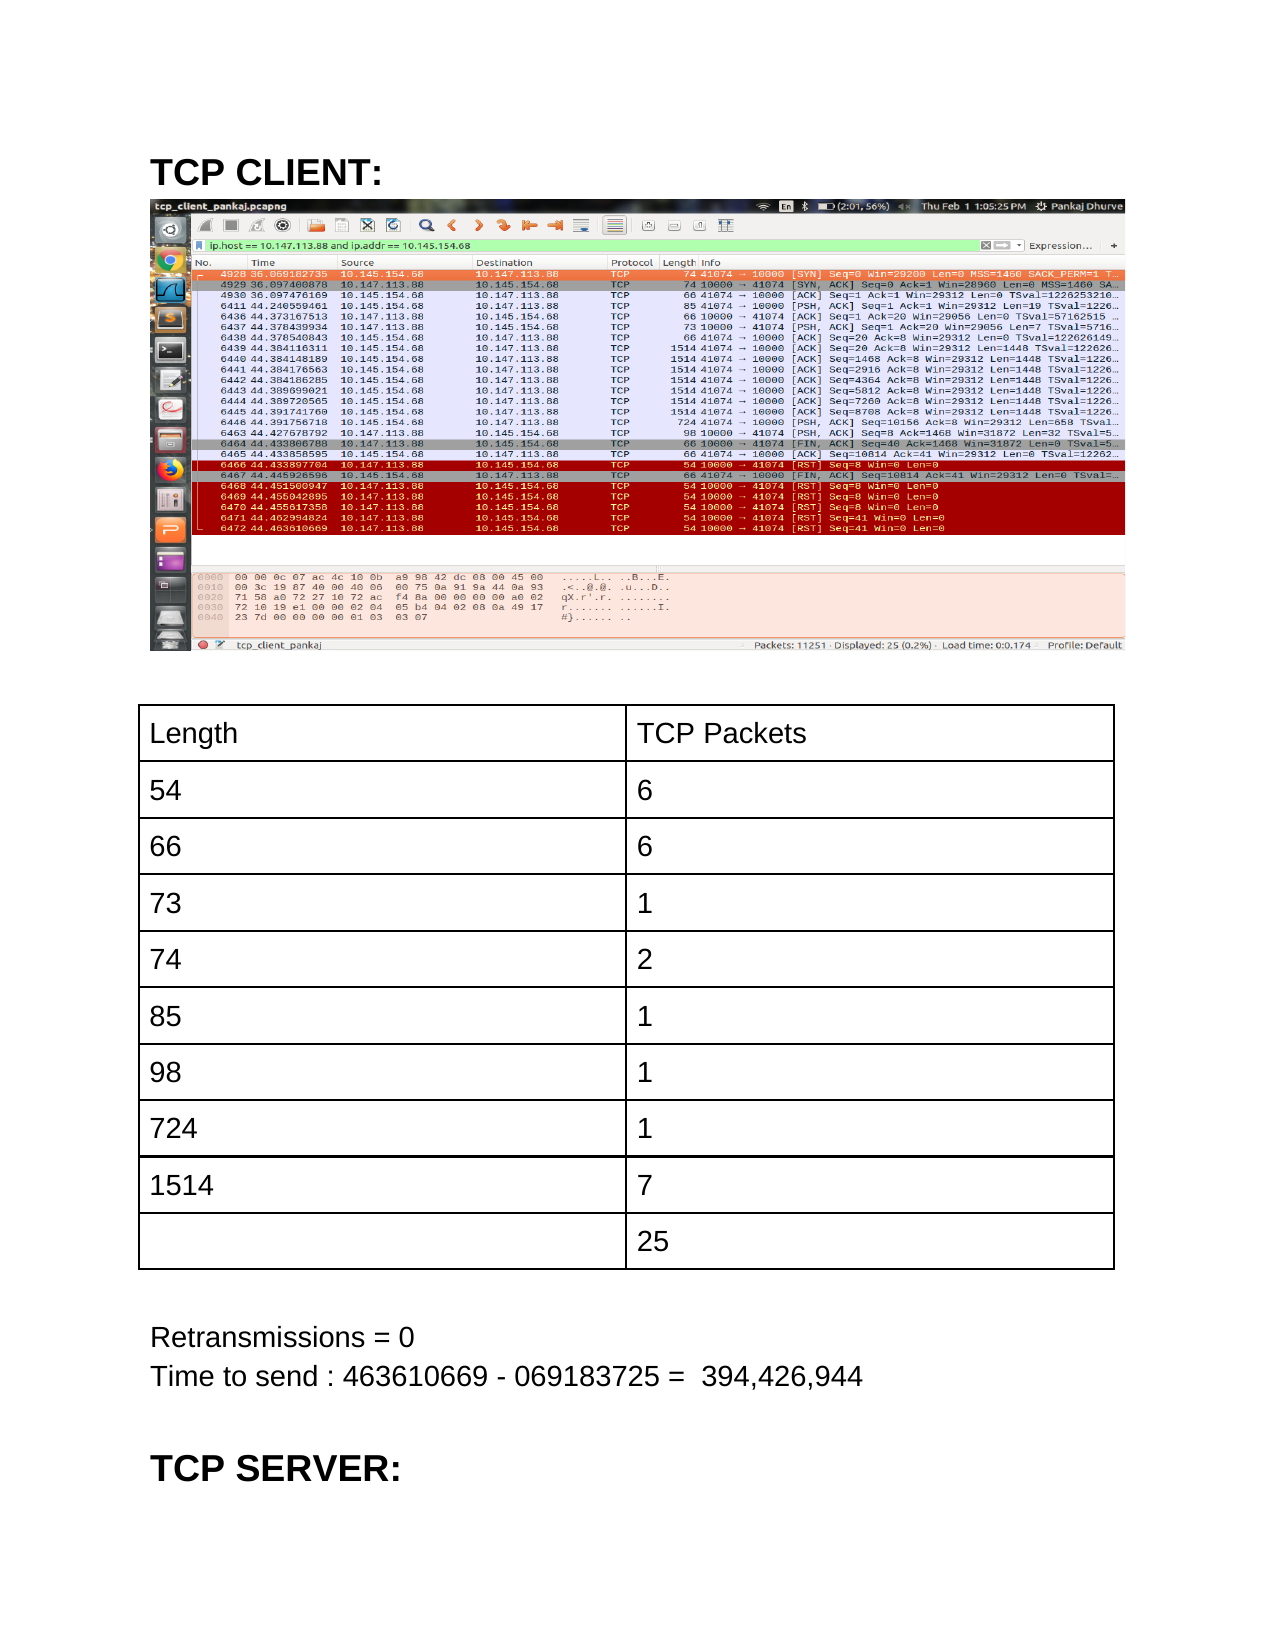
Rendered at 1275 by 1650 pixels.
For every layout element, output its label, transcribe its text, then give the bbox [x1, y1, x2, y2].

table_cell 74 [140, 932, 625, 986]
table_cell 1 [627, 1101, 1113, 1155]
text TCP SERVER: [150, 1447, 1125, 1490]
table_cell 724 [140, 1101, 625, 1155]
table_header TCP Packets [627, 706, 1113, 760]
table_cell 2 [627, 932, 1113, 986]
table_cell 98 [140, 1045, 625, 1099]
table_cell 1 [627, 988, 1113, 1042]
text Retransmissions = 0 [150, 1320, 1125, 1353]
table_cell 7 [627, 1158, 1113, 1212]
text Time to send : 463610669 - 069183725 = 394,426,944 [150, 1358, 1125, 1392]
table_cell 66 [140, 819, 625, 873]
table_header Length [140, 706, 625, 760]
table_cell 6 [627, 762, 1113, 817]
table_cell 54 [140, 762, 625, 817]
table_cell [140, 1214, 625, 1268]
table_cell 25 [627, 1214, 1113, 1268]
table_cell 85 [140, 988, 625, 1042]
table_cell 73 [140, 875, 625, 929]
table_cell 1514 [140, 1158, 625, 1212]
picture [150, 199, 1125, 651]
table_cell 6 [627, 819, 1113, 873]
text TCP CLIENT: [150, 150, 1125, 193]
table_cell 1 [627, 1045, 1113, 1099]
table_cell 1 [627, 875, 1113, 929]
